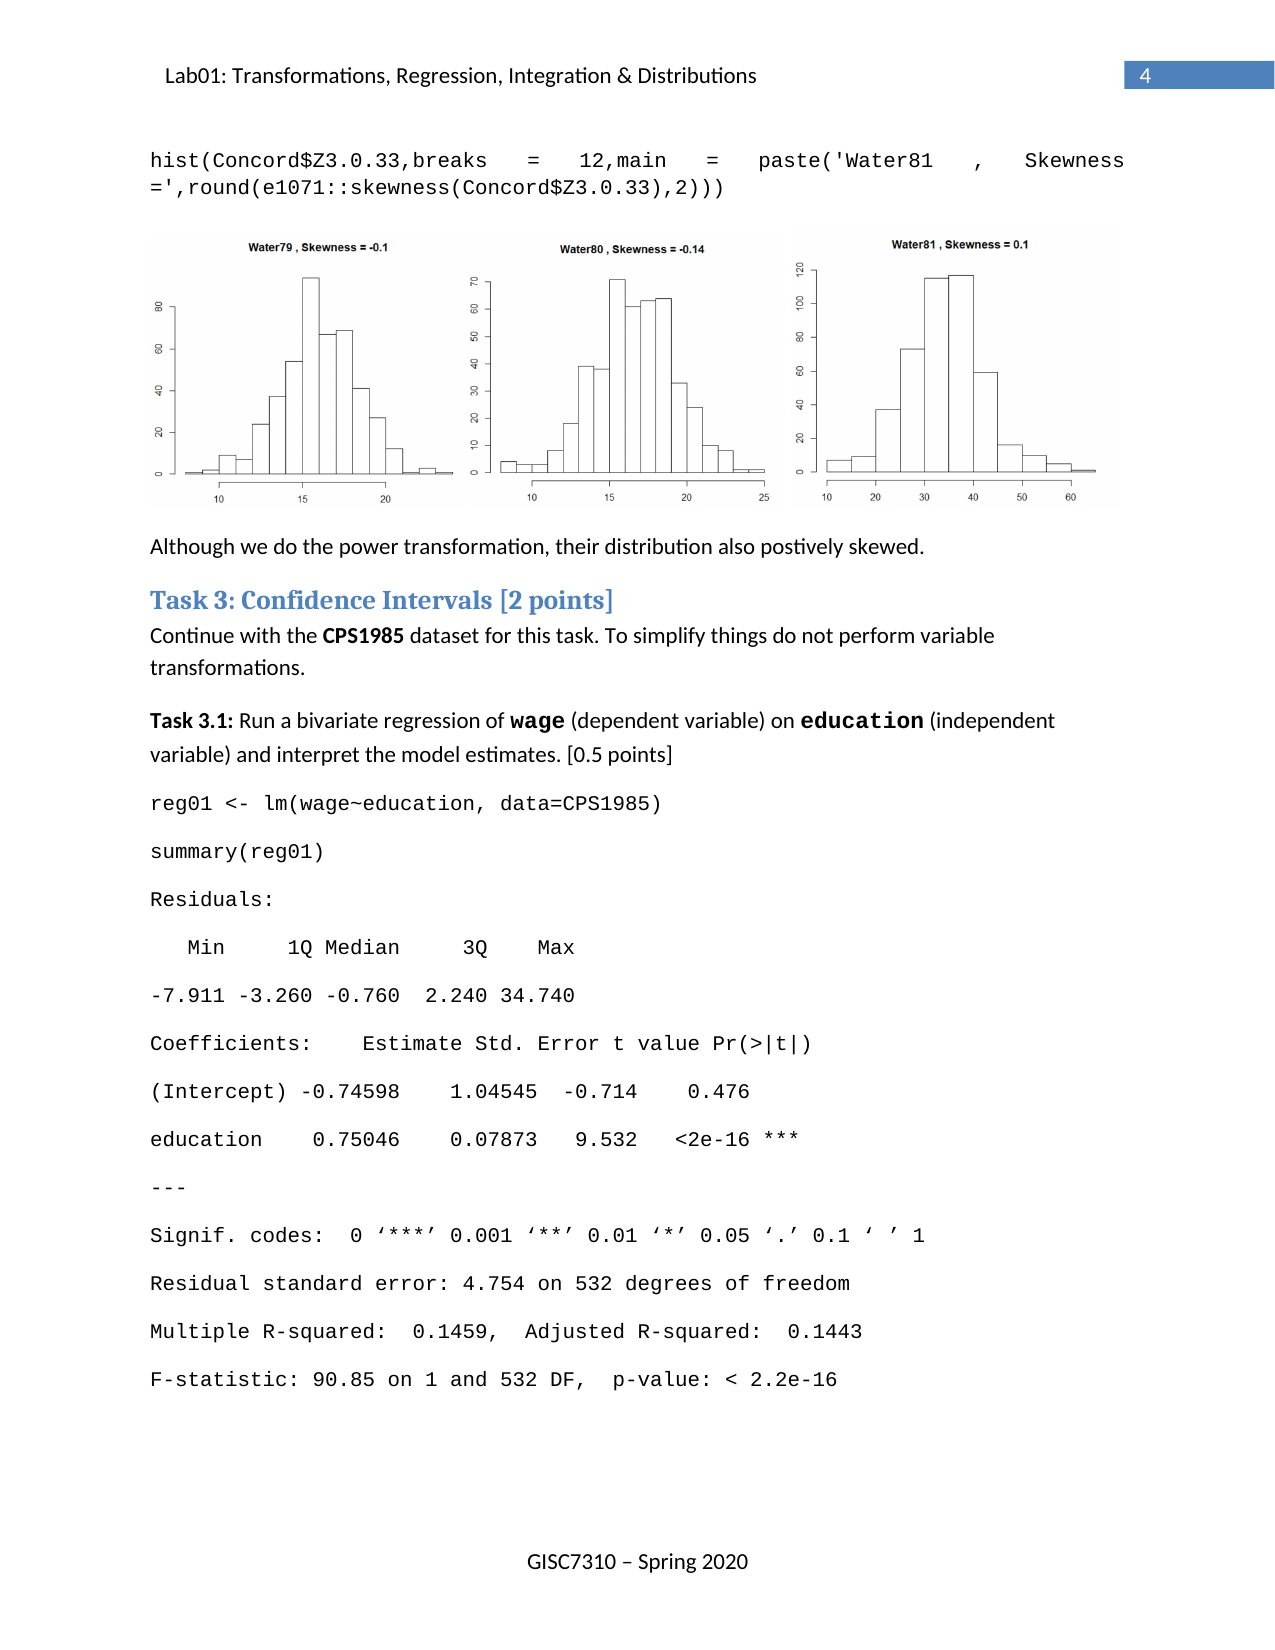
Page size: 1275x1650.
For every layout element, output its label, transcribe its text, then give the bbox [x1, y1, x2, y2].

text education 0.75046 0.07873 9.532 <2e-16 *** [150, 1129, 1125, 1152]
text Residual standard error: 4.754 on 532 degrees of freedom [150, 1273, 1125, 1297]
text F-statistic: 90.85 on 1 and 532 DF, p-value: < 2.2e-16 [150, 1369, 1125, 1393]
text Coefficients: Estimate Std. Error t value Pr(>|t|) [150, 1033, 1125, 1056]
subtitle Task 3: Confidence Intervals [2 points] [150, 585, 1125, 617]
text reg01 <- lm(wage~education, data=CPS1985) [150, 793, 1125, 816]
text (Intercept) -0.74598 1.04545 -0.714 0.476 [150, 1081, 1125, 1104]
text Signif. codes: 0 ‘***’ 0.001 ‘**’ 0.01 ‘*’ 0.05 ‘.’ 0.1 ‘ ’ 1 [150, 1225, 1125, 1248]
text Although we do the power transformation, their distribution also postively skewed. [150, 532, 1125, 560]
text summary(reg01) [150, 841, 1125, 864]
text Continue with the CPS1985 dataset for this task. To simplify things do not perform variable transformations. [150, 621, 1125, 681]
text Residuals: [150, 889, 1125, 912]
picture [790, 225, 1120, 508]
text hist(Concord$Z3.0.33,breaks = 12,main = paste('Water81 , Skewness =',round(e1071::skewness(Concord$Z3.0.33),2))) [150, 150, 1125, 201]
text --- [150, 1177, 1125, 1201]
text -7.911 -3.260 -0.760 2.240 34.740 [150, 985, 1125, 1008]
text Min 1Q Median 3Q Max [150, 937, 1125, 960]
picture [468, 232, 786, 508]
text Task 3.1: Run a bivariate regression of wage (dependent variable) on education (independent variable) and interpret the model estimates. [0.5 points] [150, 706, 1125, 768]
picture [150, 233, 464, 508]
text Multiple R-squared: 0.1459, Adjusted R-squared: 0.1443 [150, 1321, 1125, 1344]
